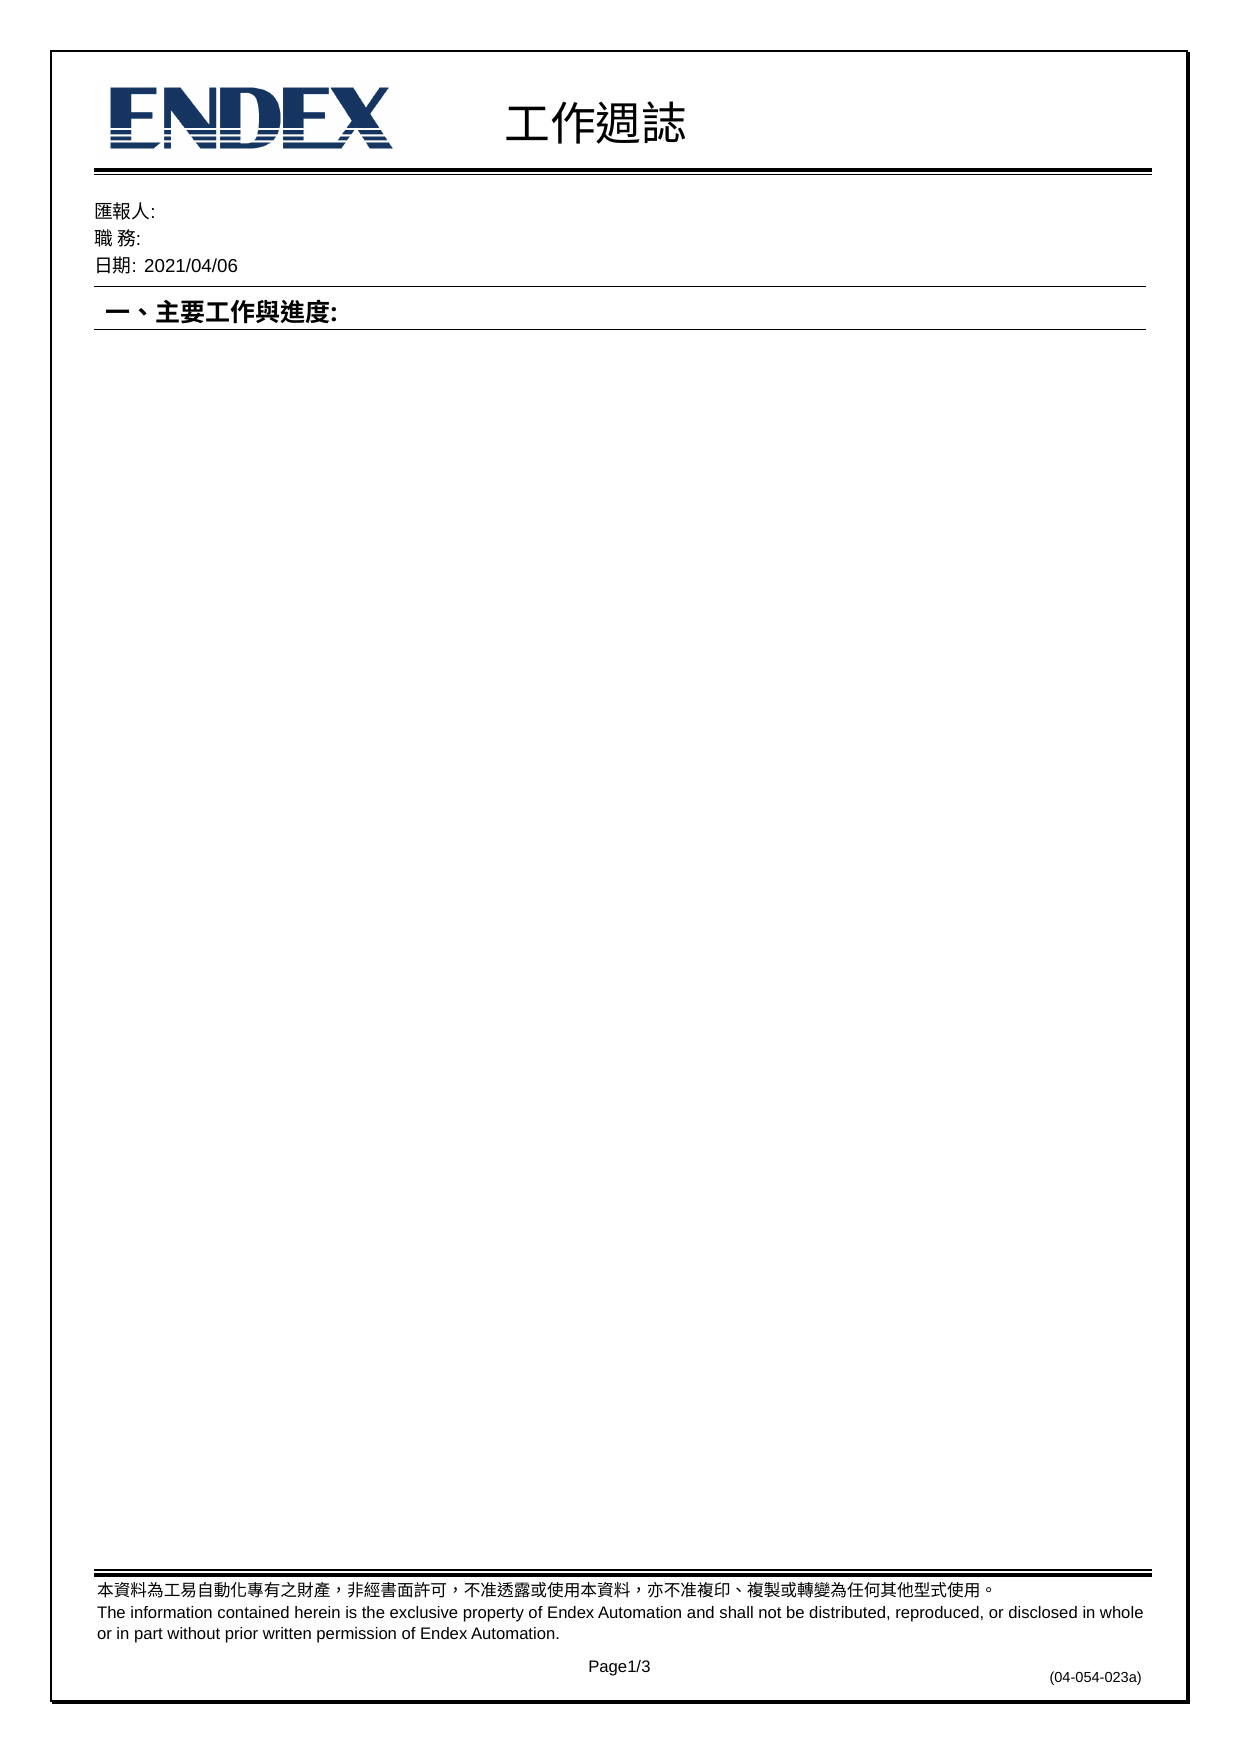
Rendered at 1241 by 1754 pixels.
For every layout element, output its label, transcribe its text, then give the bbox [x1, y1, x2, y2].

picture [96, 75, 406, 165]
table_header 一、主要工作與進度: [94, 287, 1146, 329]
